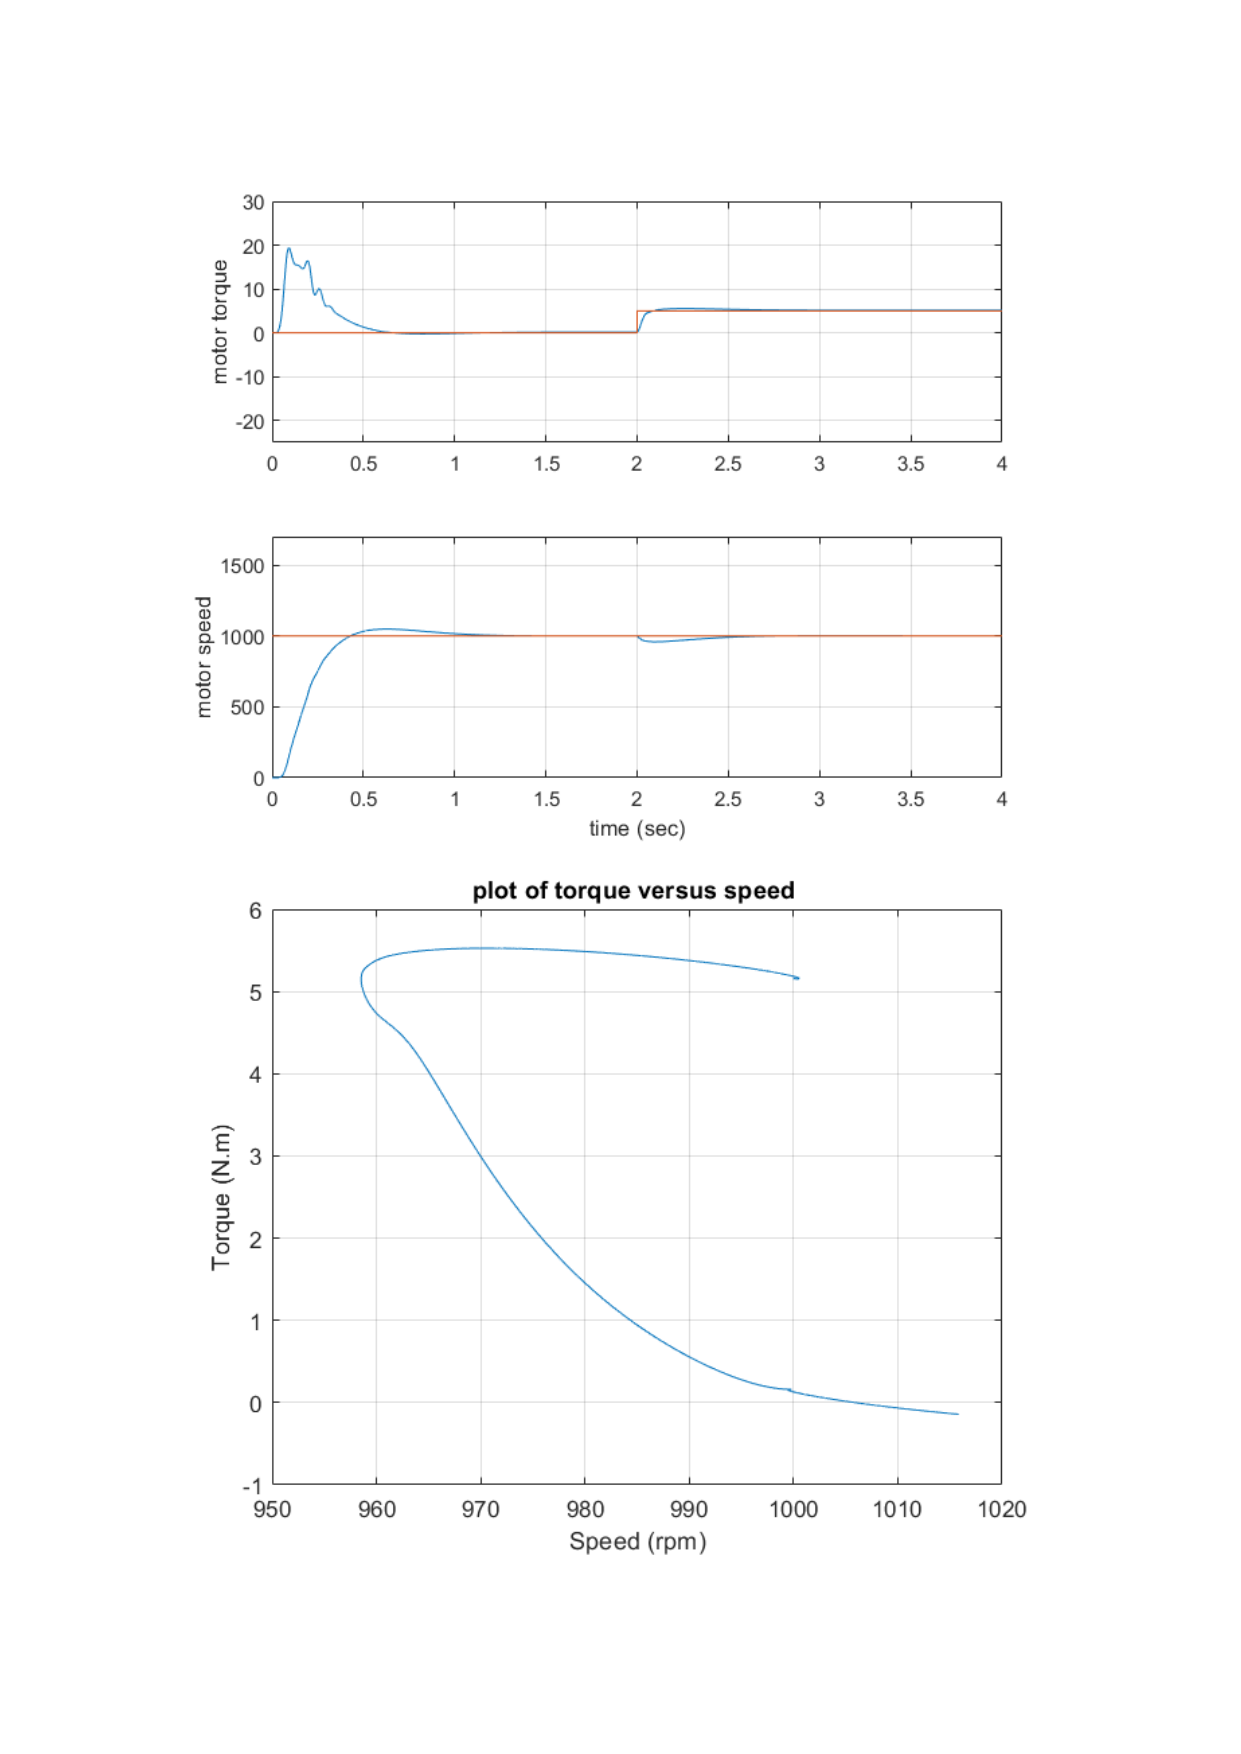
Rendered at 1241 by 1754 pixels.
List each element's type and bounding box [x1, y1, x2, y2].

picture [150, 857, 1091, 1563]
picture [150, 150, 1091, 856]
